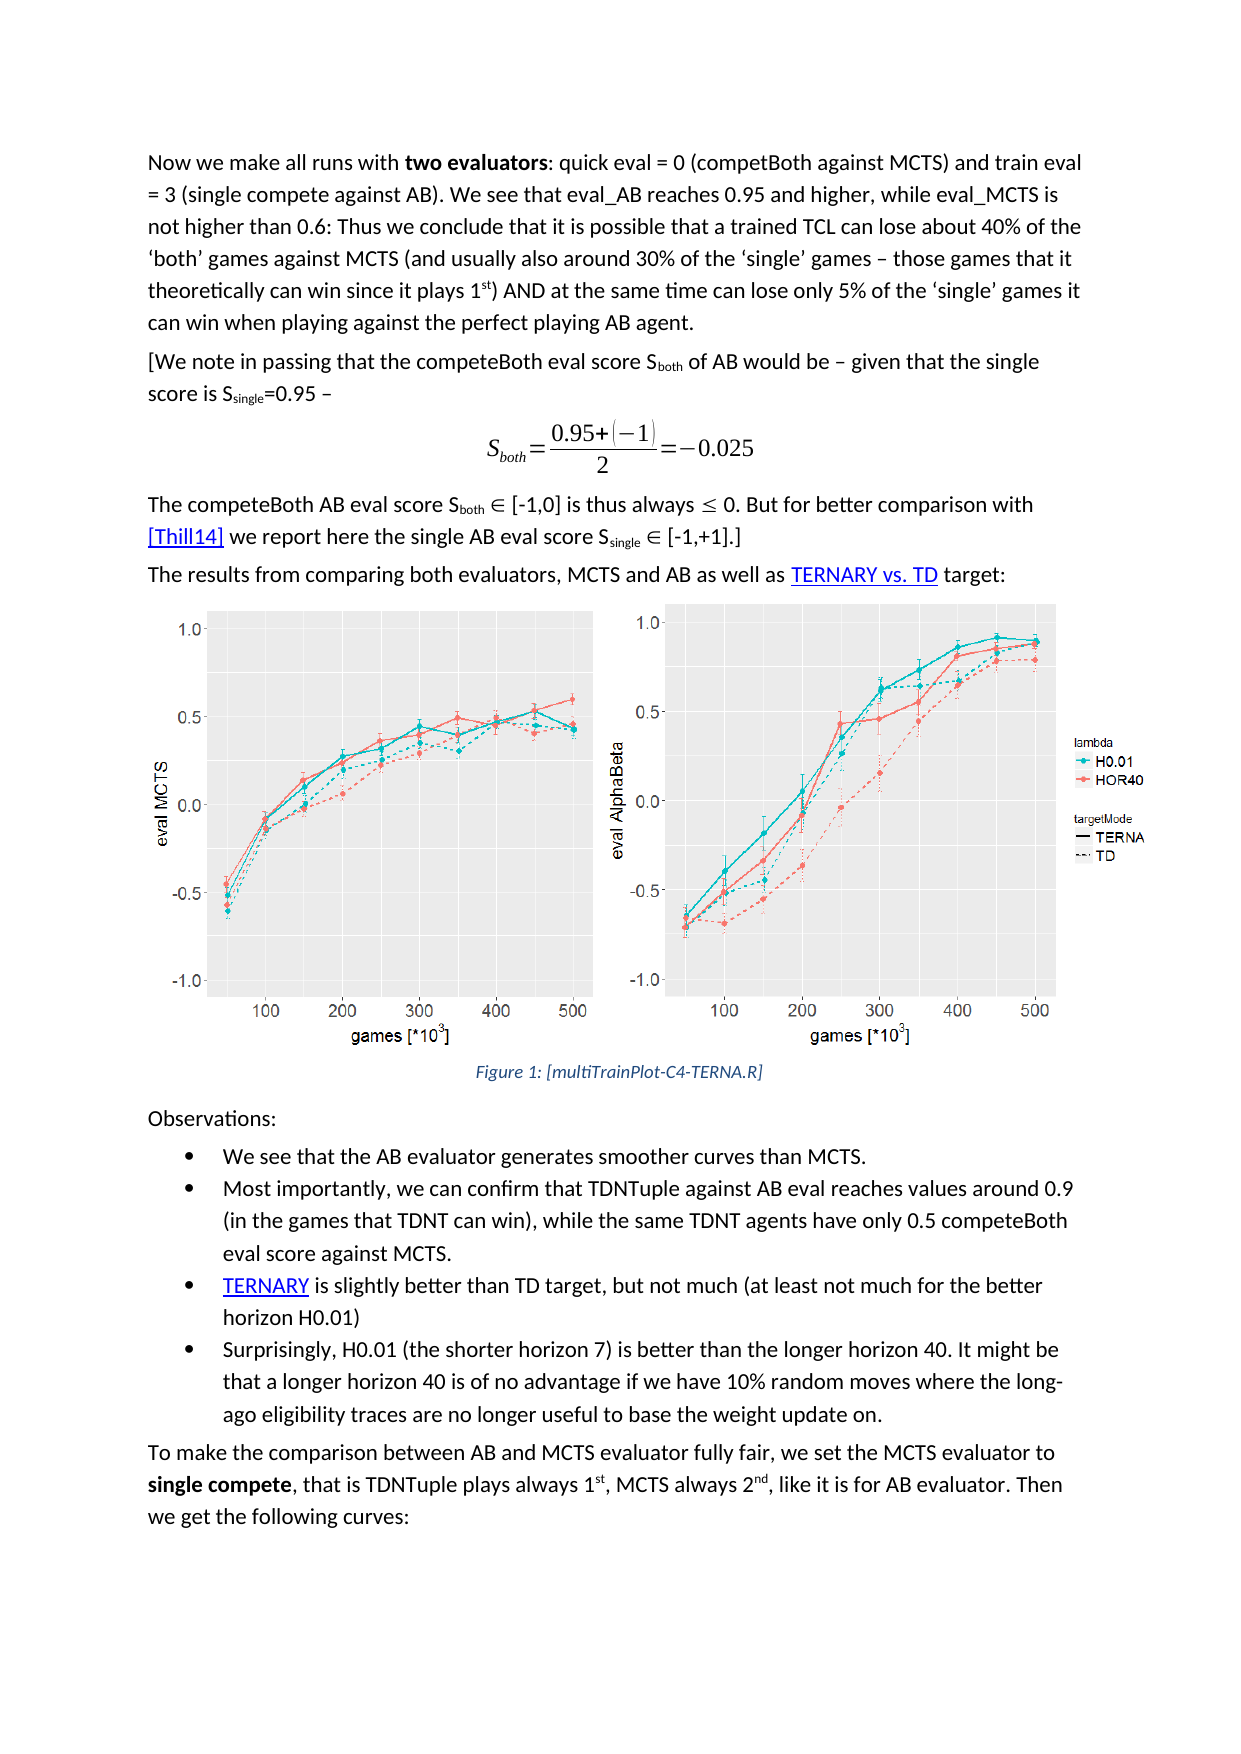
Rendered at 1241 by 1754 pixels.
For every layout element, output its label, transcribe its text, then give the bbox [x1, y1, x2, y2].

text [We note in passing that the competeBoth eval score Sboth of AB would be – given that the single score is Ssingle=0.95 – [148, 347, 1093, 407]
picture [147, 599, 1156, 1050]
list Most importantly, we can confirm that TDNTuple against AB eval reaches values around 0.9 (in the games that TDNT can win), while the same TDNT agents have only 0.5 competeBoth eval score against MCTS. [185, 1174, 1093, 1267]
text The competeBoth AB eval score Sboth [-1,0] is thus always 0. But for better comparison with [Thill14] we report here the single AB eval score Ssingle [-1,+1].] [148, 490, 1093, 550]
list Surprisingly, H0.01 (the shorter horizon 7) is better than the longer horizon 40. It might be that a longer horizon 40 is of no advantage if we have 10% random moves where the long-ago eligibility traces are no longer useful to base the weight update on. [185, 1335, 1093, 1428]
text Figure 1: [multiTrainPlot-C4-TERNA.R] [148, 1060, 1093, 1083]
list TERNARY is slightly better than TD target, but not much (at least not much for the better horizon H0.01) [185, 1271, 1093, 1331]
text To make the comparison between AB and MCTS evaluator fully fair, we set the MCTS evaluator to single compete, that is TDNTuple plays always 1st, MCTS always 2nd, like it is for AB evaluator. Then we get the following curves: [148, 1438, 1093, 1531]
text Observations: [148, 1104, 1093, 1132]
text Now we make all runs with two evaluators: quick eval = 0 (competBoth against MCTS) and train eval = 3 (single compete against AB). We see that eval_AB reaches 0.95 and higher, while eval_MCTS is not higher than 0.6: Thus we conclude that it is possible that a trained TCL can lose about 40% of the ‘both’ games against MCTS (and usually also around 30% of the ‘single’ games – those games that it theoretically can win since it plays 1st) AND at the same time can lose only 5% of the ‘single’ games it can win when playing against the perfect playing AB agent. [148, 148, 1093, 337]
list We see that the AB evaluator generates smoother curves than MCTS. [185, 1142, 1093, 1170]
text The results from comparing both evaluators, MCTS and AB as well as TERNARY vs. TD target: [148, 561, 1093, 589]
